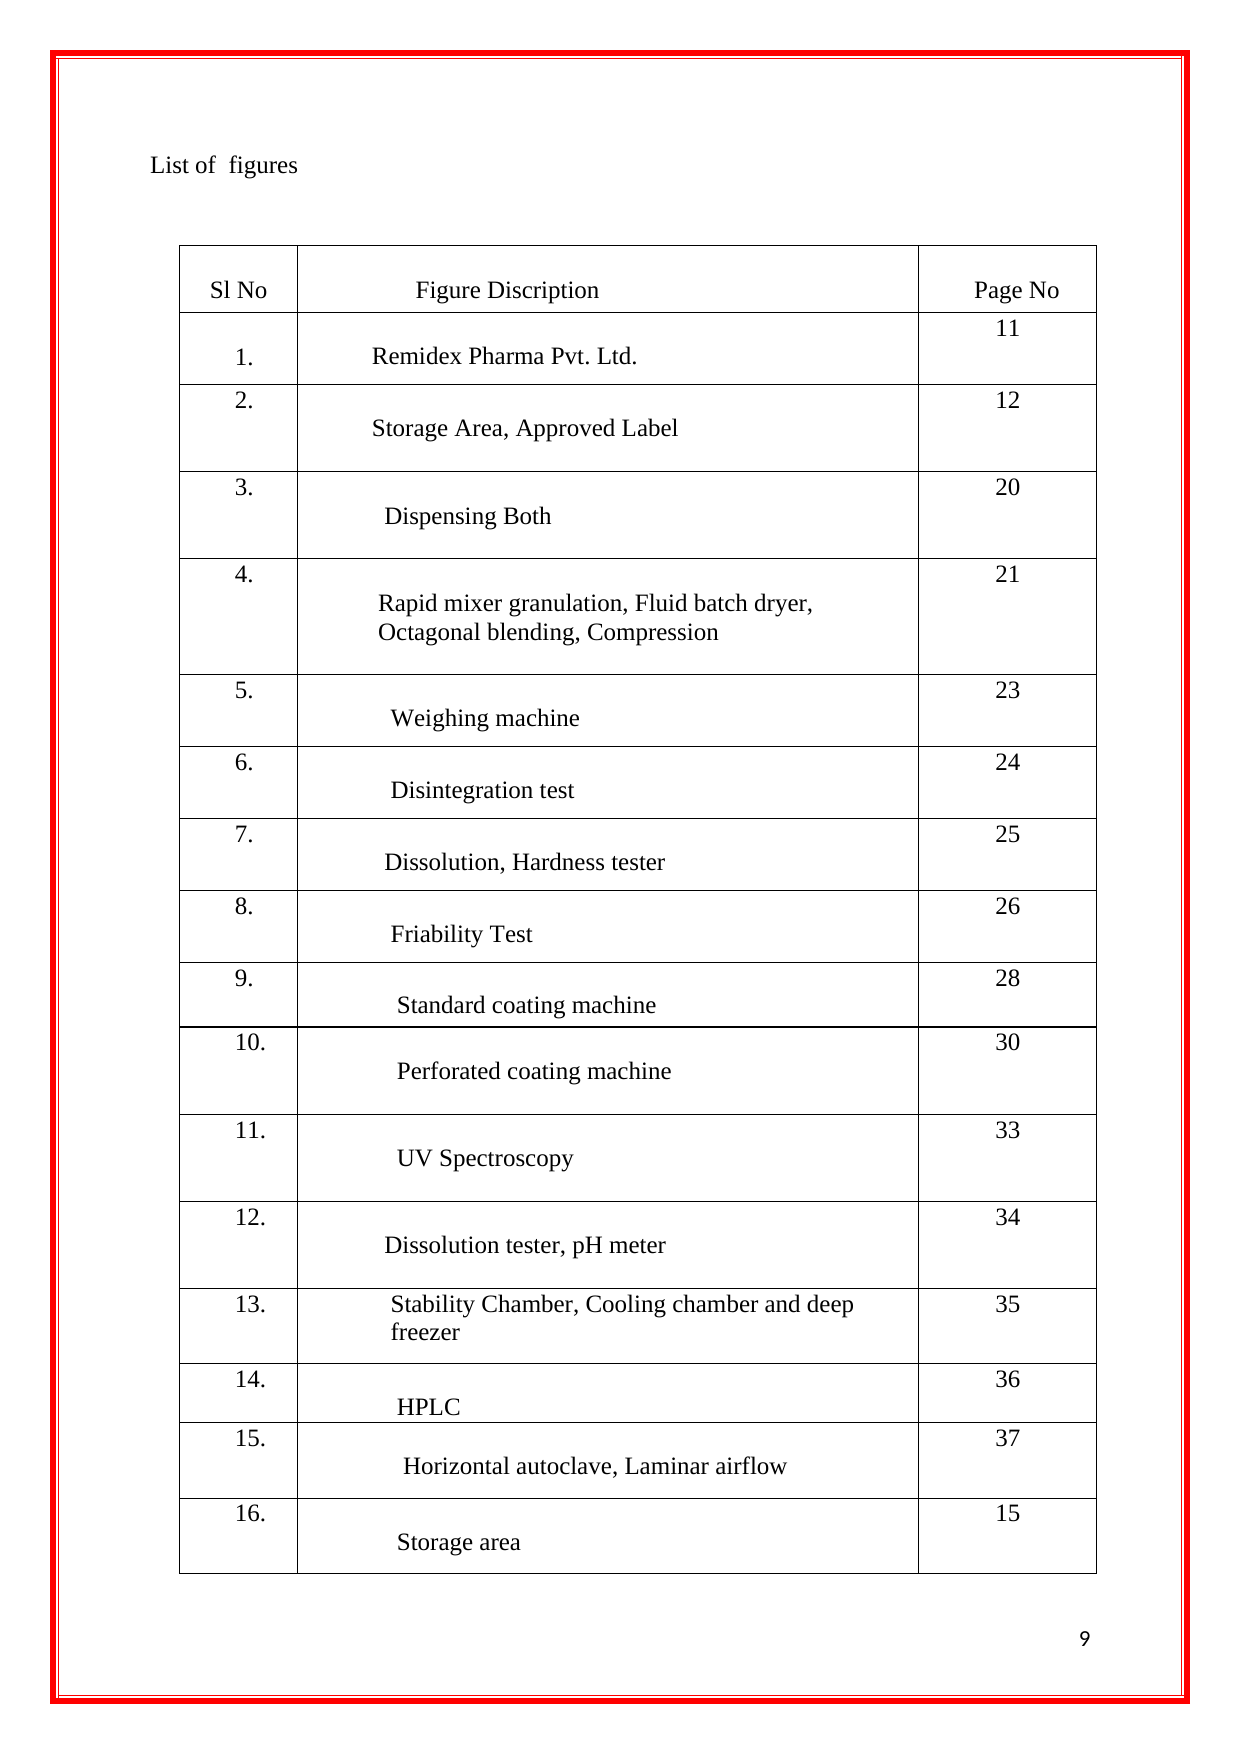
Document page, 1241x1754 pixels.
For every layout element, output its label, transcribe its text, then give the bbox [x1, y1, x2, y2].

table_cell Friability Test [298, 891, 918, 962]
table_cell Dissolution, Hardness tester [298, 819, 918, 890]
table_cell Dispensing Both [298, 472, 918, 558]
table_cell 12 [919, 385, 1096, 471]
table_cell Standard coating machine [298, 963, 918, 1026]
table_cell Storage area [298, 1499, 918, 1573]
table_cell [180, 1202, 297, 1288]
table_cell Dissolution tester, pH meter [298, 1202, 918, 1288]
table_cell 34 [919, 1202, 1096, 1288]
table_cell HPLC [298, 1364, 918, 1422]
table_cell 28 [919, 963, 1096, 1026]
table_header Page No [919, 246, 1096, 312]
table_cell 23 [919, 675, 1096, 746]
table_cell [180, 472, 297, 558]
table_cell [180, 559, 297, 674]
table_cell 26 [919, 891, 1096, 962]
table_cell [180, 385, 297, 471]
table_cell Stability Chamber, Cooling chamber and deep freezer [298, 1289, 918, 1363]
table_cell 20 [919, 472, 1096, 558]
table_cell [180, 1364, 297, 1422]
table_cell [180, 313, 297, 384]
table_cell 11 [919, 313, 1096, 384]
table_cell [180, 1115, 297, 1201]
table_cell 15 [919, 1499, 1096, 1573]
table_cell 30 [919, 1028, 1096, 1114]
table_cell Remidex Pharma Pvt. Ltd. [298, 313, 918, 384]
table_cell 35 [919, 1289, 1096, 1363]
table_header Sl No [180, 246, 297, 312]
table_cell [180, 1028, 297, 1114]
table_cell 25 [919, 819, 1096, 890]
table_cell 21 [919, 559, 1096, 674]
table_cell 36 [919, 1364, 1096, 1422]
table_cell 24 [919, 747, 1096, 818]
table_header Figure Discription [298, 246, 918, 312]
table_cell [180, 1289, 297, 1363]
table_cell Disintegration test [298, 747, 918, 818]
table_cell [180, 1499, 297, 1573]
table_cell [180, 819, 297, 890]
table_cell Perforated coating machine [298, 1028, 918, 1114]
text List of figures [150, 150, 1090, 179]
table_cell [180, 675, 297, 746]
table_cell Weighing machine [298, 675, 918, 746]
table_cell Storage Area, Approved Label [298, 385, 918, 471]
table_cell 37 [919, 1423, 1096, 1497]
table_cell Rapid mixer granulation, Fluid batch dryer, Octagonal blending, Compression [298, 559, 918, 674]
table_cell [180, 1423, 297, 1497]
table_cell 33 [919, 1115, 1096, 1201]
table_cell [180, 963, 297, 1026]
table_cell [180, 891, 297, 962]
table_cell [180, 747, 297, 818]
table_cell Horizontal autoclave, Laminar airflow [298, 1423, 918, 1497]
table_cell UV Spectroscopy [298, 1115, 918, 1201]
